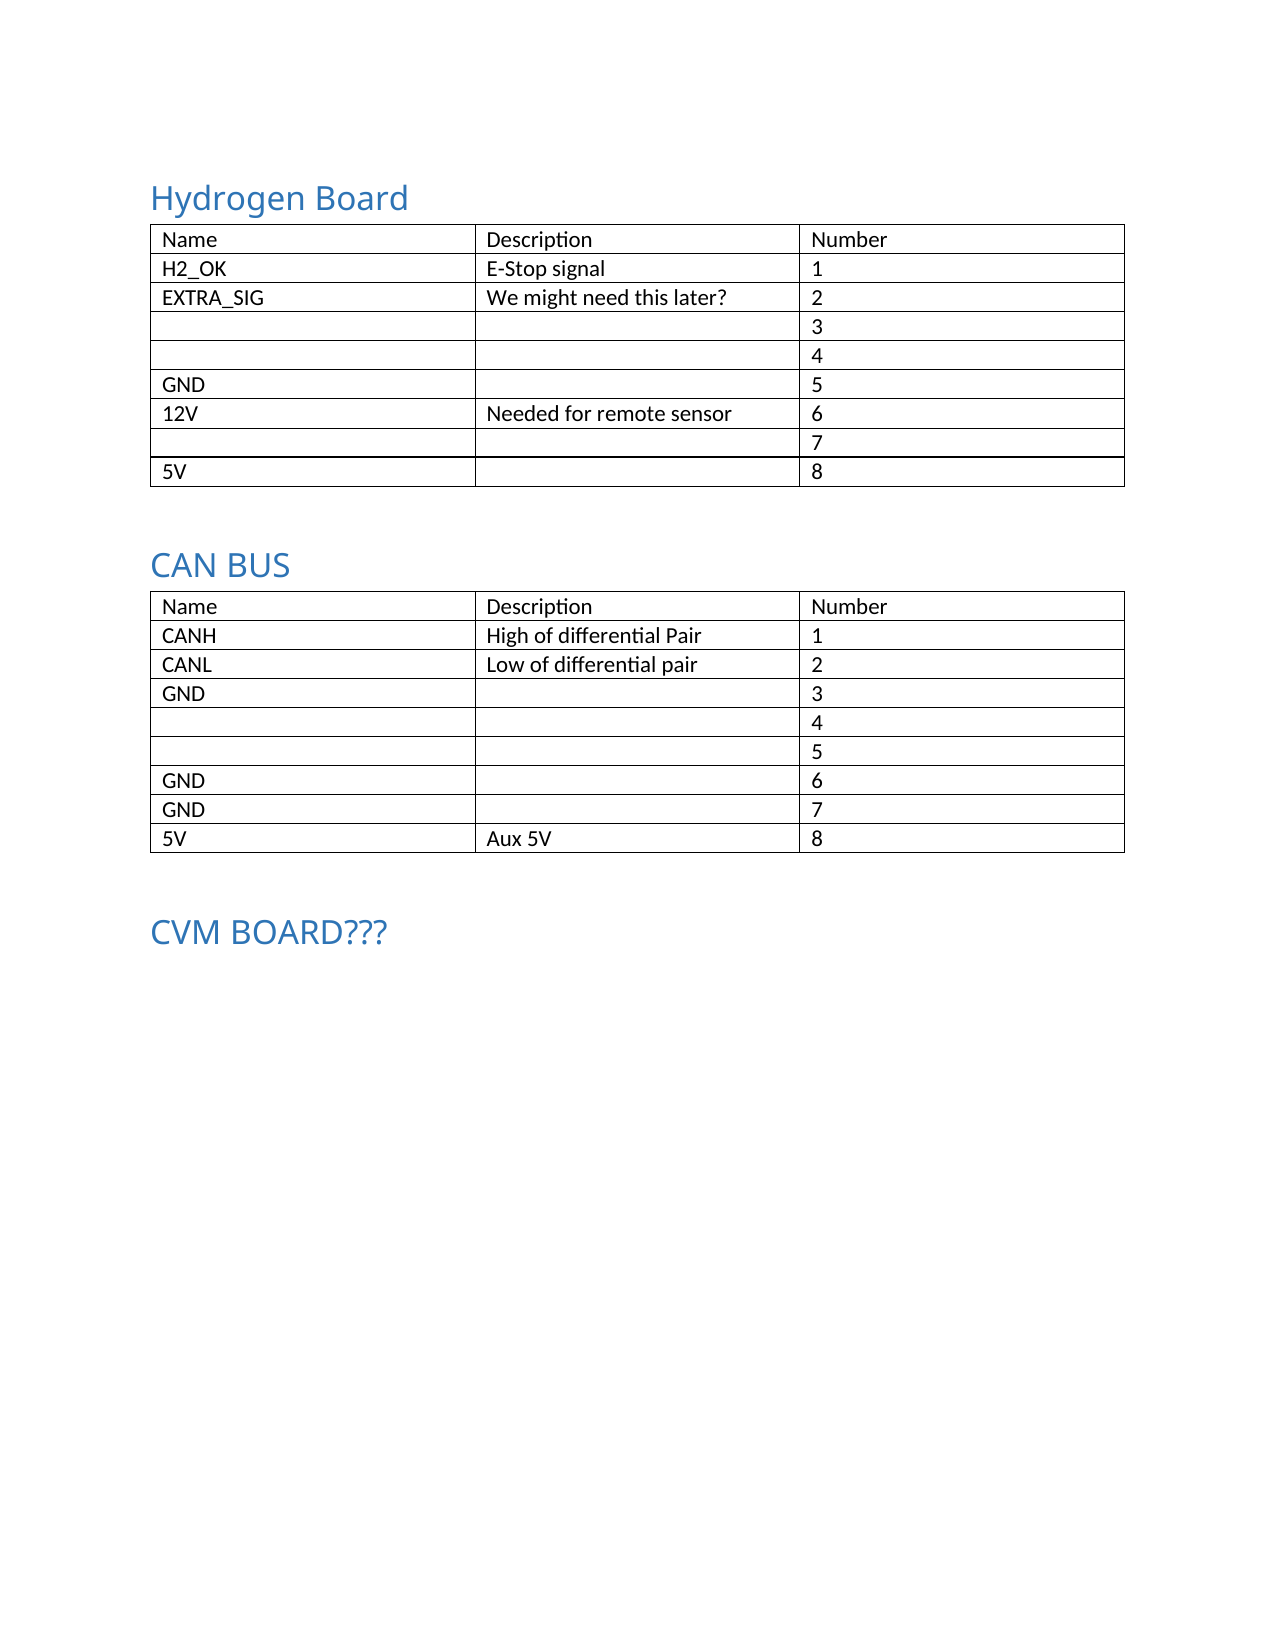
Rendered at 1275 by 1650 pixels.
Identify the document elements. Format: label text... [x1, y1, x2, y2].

table_header Description [476, 592, 799, 620]
table_cell GND [151, 795, 475, 823]
table_cell 5 [800, 737, 1124, 765]
table_cell [151, 429, 475, 456]
table_cell [476, 429, 799, 456]
table_cell 8 [800, 458, 1124, 486]
table_cell High of differential Pair [476, 621, 799, 649]
table_cell 5 [800, 370, 1124, 398]
table_header Name [151, 592, 475, 620]
table_cell [476, 795, 799, 823]
table_cell Needed for remote sensor [476, 399, 799, 427]
table_cell 3 [800, 679, 1124, 707]
table_cell [151, 312, 475, 340]
table_cell GND [151, 370, 475, 398]
table_cell [476, 679, 799, 707]
table_cell 5V [151, 824, 475, 852]
subtitle Hydrogen Board [150, 175, 1125, 220]
table_cell Low of differential pair [476, 650, 799, 678]
table_header Number [800, 225, 1124, 253]
table_cell [476, 312, 799, 340]
table_cell 6 [800, 766, 1124, 794]
table_cell [476, 458, 799, 486]
table_cell 7 [800, 429, 1124, 456]
subtitle CAN BUS [150, 542, 1125, 587]
table_cell 4 [800, 708, 1124, 736]
table_cell CANH [151, 621, 475, 649]
table_cell 2 [800, 283, 1124, 311]
table_cell We might need this later? [476, 283, 799, 311]
table_cell 5V [151, 458, 475, 486]
table_header Number [800, 592, 1124, 620]
table_header Name [151, 225, 475, 253]
table_cell [476, 370, 799, 398]
table_cell [476, 708, 799, 736]
table_cell GND [151, 766, 475, 794]
table_cell 7 [800, 795, 1124, 823]
table_cell Aux 5V [476, 824, 799, 852]
table_cell E-Stop signal [476, 254, 799, 282]
table_cell [476, 766, 799, 794]
table_cell 12V [151, 399, 475, 427]
table_cell [151, 737, 475, 765]
table_cell 2 [800, 650, 1124, 678]
table_cell 1 [800, 254, 1124, 282]
table_cell [476, 341, 799, 369]
table_header Description [476, 225, 799, 253]
subtitle CVM BOARD??? [150, 908, 1125, 954]
table_cell [151, 708, 475, 736]
table_cell CANL [151, 650, 475, 678]
table_cell EXTRA_SIG [151, 283, 475, 311]
table_cell [151, 341, 475, 369]
table_cell [476, 737, 799, 765]
table_cell 6 [800, 399, 1124, 427]
table_cell 3 [800, 312, 1124, 340]
table_cell GND [151, 679, 475, 707]
table_cell 8 [800, 824, 1124, 852]
table_cell 4 [800, 341, 1124, 369]
table_cell 1 [800, 621, 1124, 649]
table_cell H2_OK [151, 254, 475, 282]
